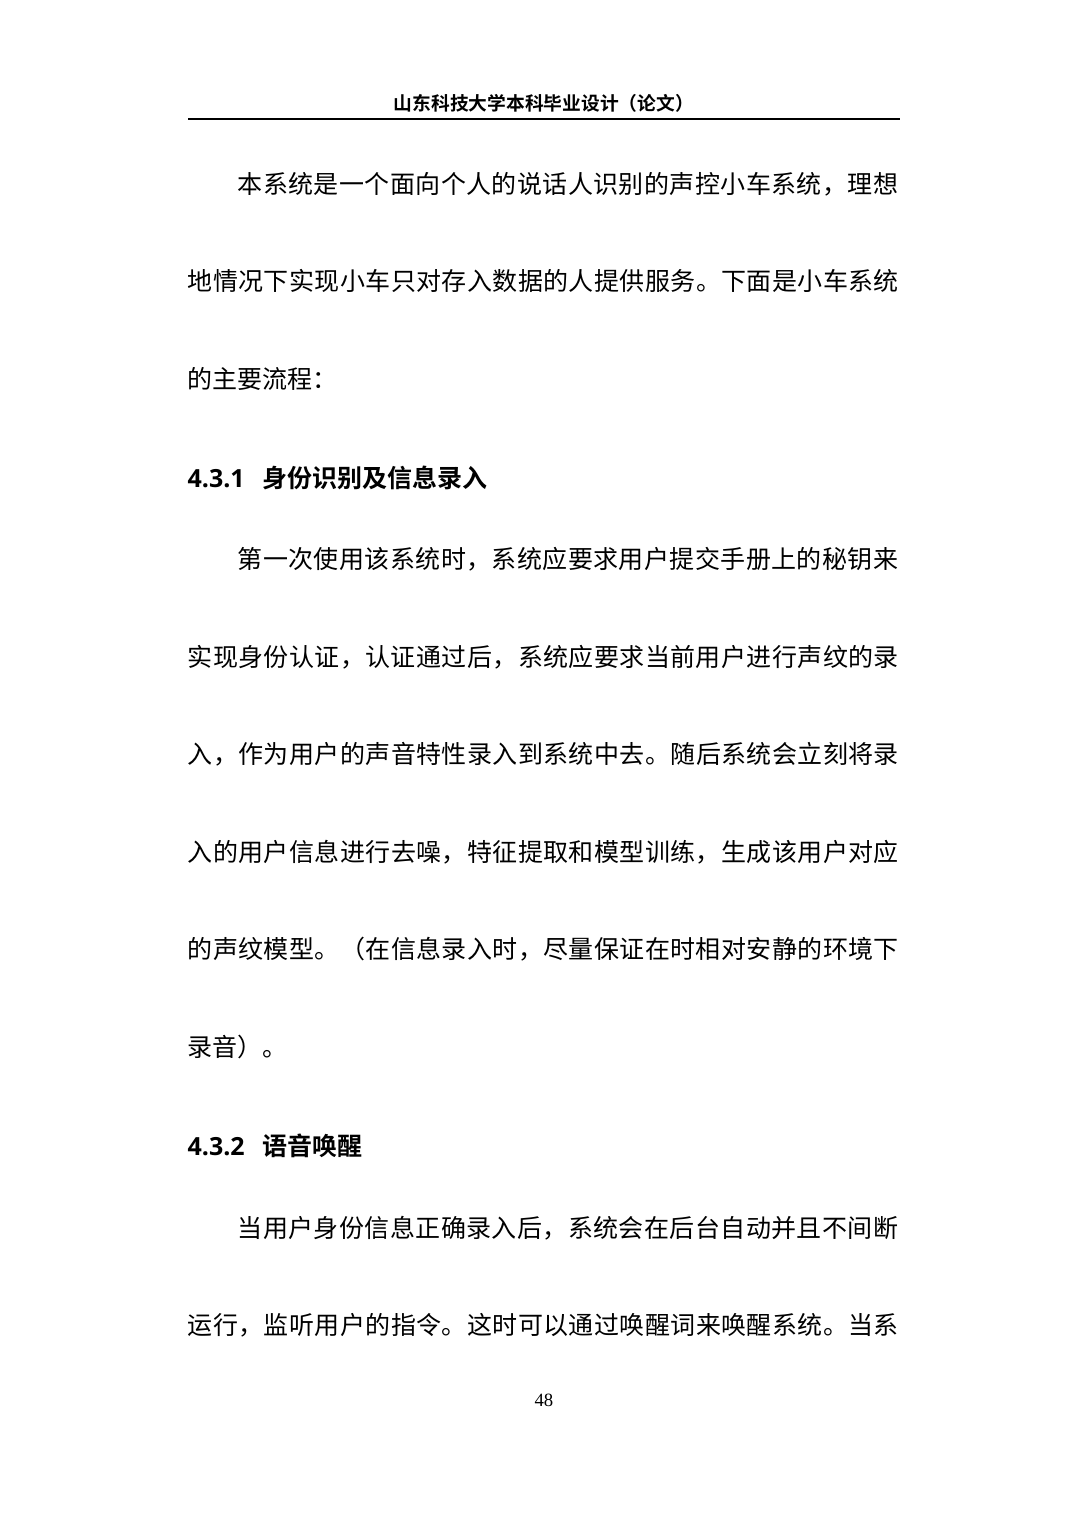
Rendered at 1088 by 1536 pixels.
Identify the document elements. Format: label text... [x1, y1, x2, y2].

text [187, 1194, 900, 1356]
list 身份识别及信息录入 [187, 444, 900, 509]
list 语音唤醒 [187, 1112, 900, 1177]
text 本系统是一个面向个人的说话人识别的声控小车系统，理想地情况下实现小车只对存入数据的人提供服务。下面是小车系统的主要流程： [187, 150, 900, 410]
text 第一次使用该系统时，系统应要求用户提交手册上的秘钥来实现身份认证，认证通过后，系统应要求当前用户进行声纹的录入，作为用户的声音特性录入到系统中去。随后系统会立刻将录入的用户信息进行去噪，特征提取和模型训练，生成该用户对应的声纹模型。（在信息录入时，尽量保证在时相对安静的环境下录音）。 [187, 526, 900, 1078]
